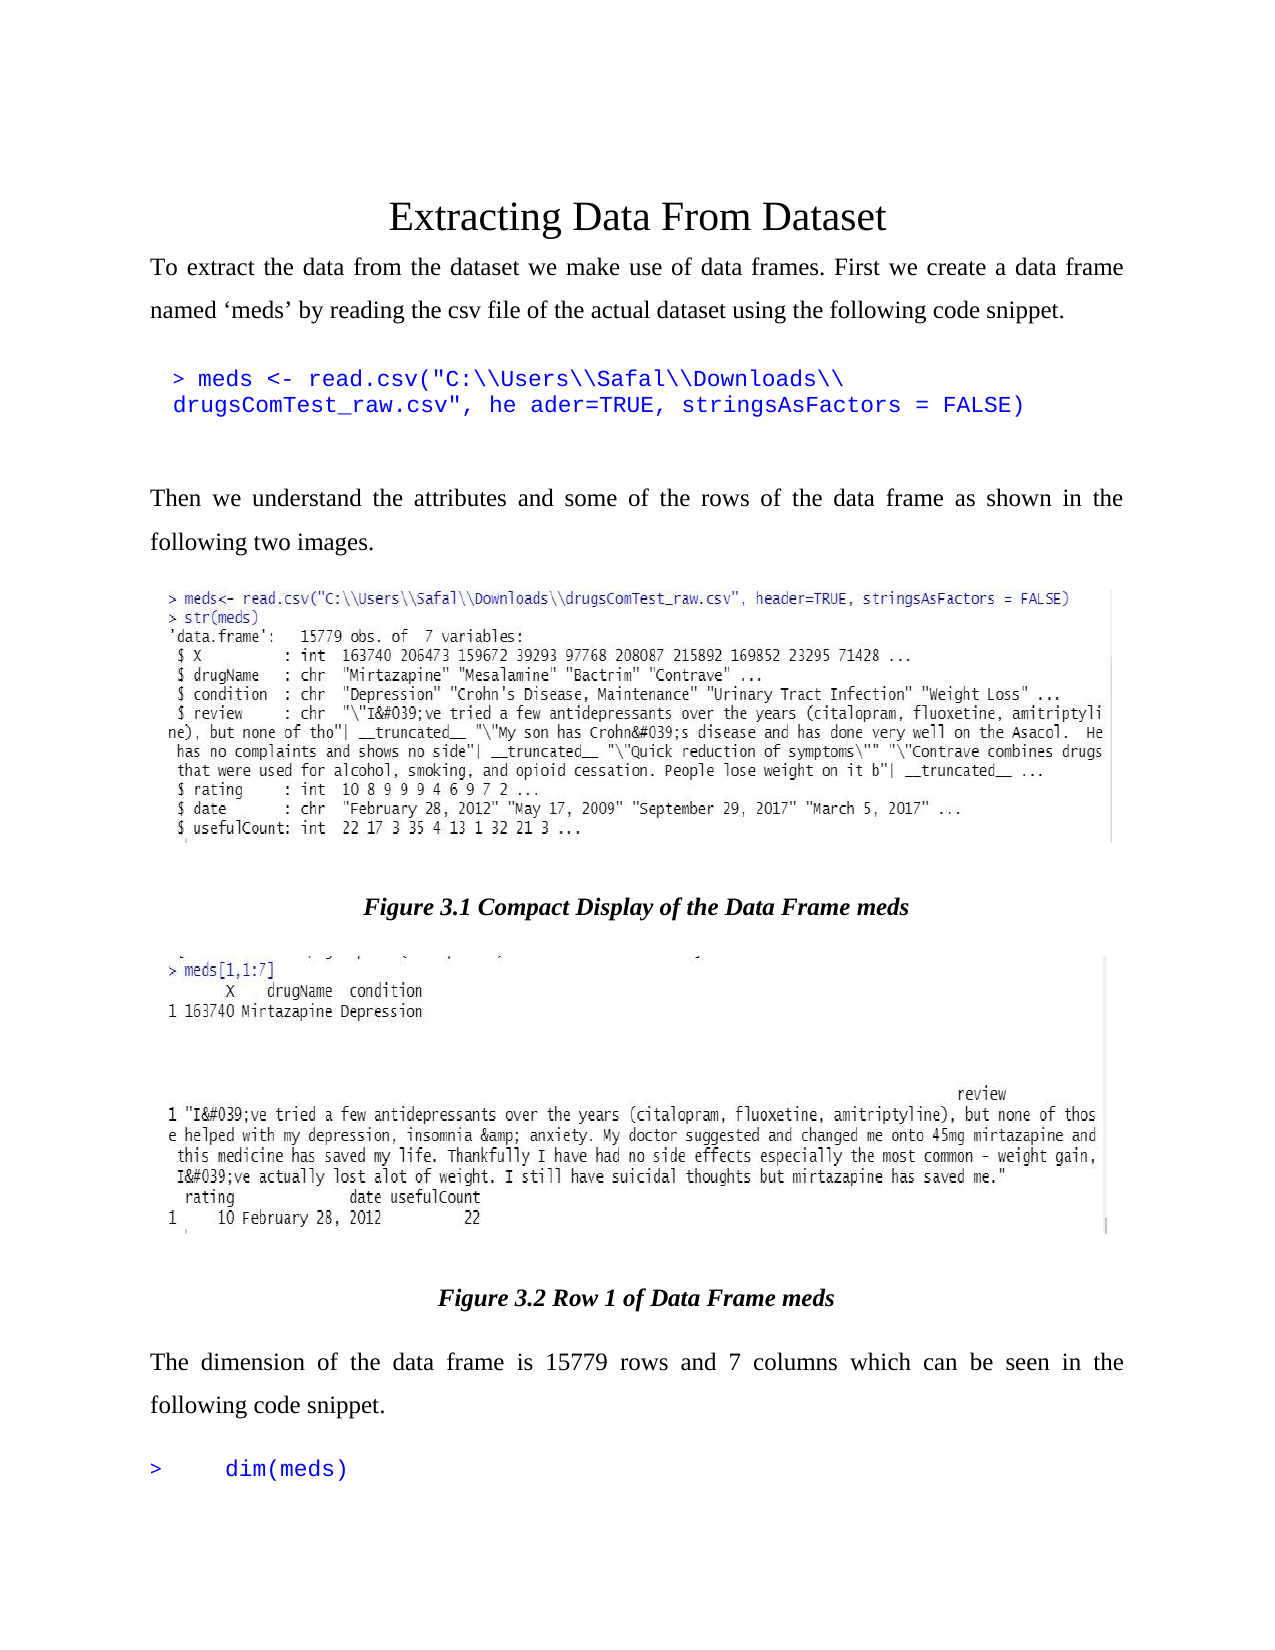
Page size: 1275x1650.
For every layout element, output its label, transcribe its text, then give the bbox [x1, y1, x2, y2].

text The dimension of the data frame is 15779 rows and 7 columns which can be seen in the following code snippet. [150, 1347, 1125, 1419]
text To extract the data from the dataset we make use of data frames. First we create a data frame named ‘meds’ by reading the csv file of the actual dataset using the following code snippet. [150, 252, 1125, 324]
picture [168, 956, 1108, 1234]
list meds <- read.csv("C:\\Users\\Safal\\Downloads\\drugsComTest_raw.csv", he ader=TRUE, stringsAsFactors = FALSE) [173, 364, 1053, 419]
list dim(meds) [150, 1454, 1125, 1483]
subtitle Extracting Data From Dataset [150, 192, 1125, 239]
text Then we understand the attributes and some of the rows of the data frame as shown in the following two images. [150, 483, 1125, 555]
picture [168, 590, 1112, 843]
